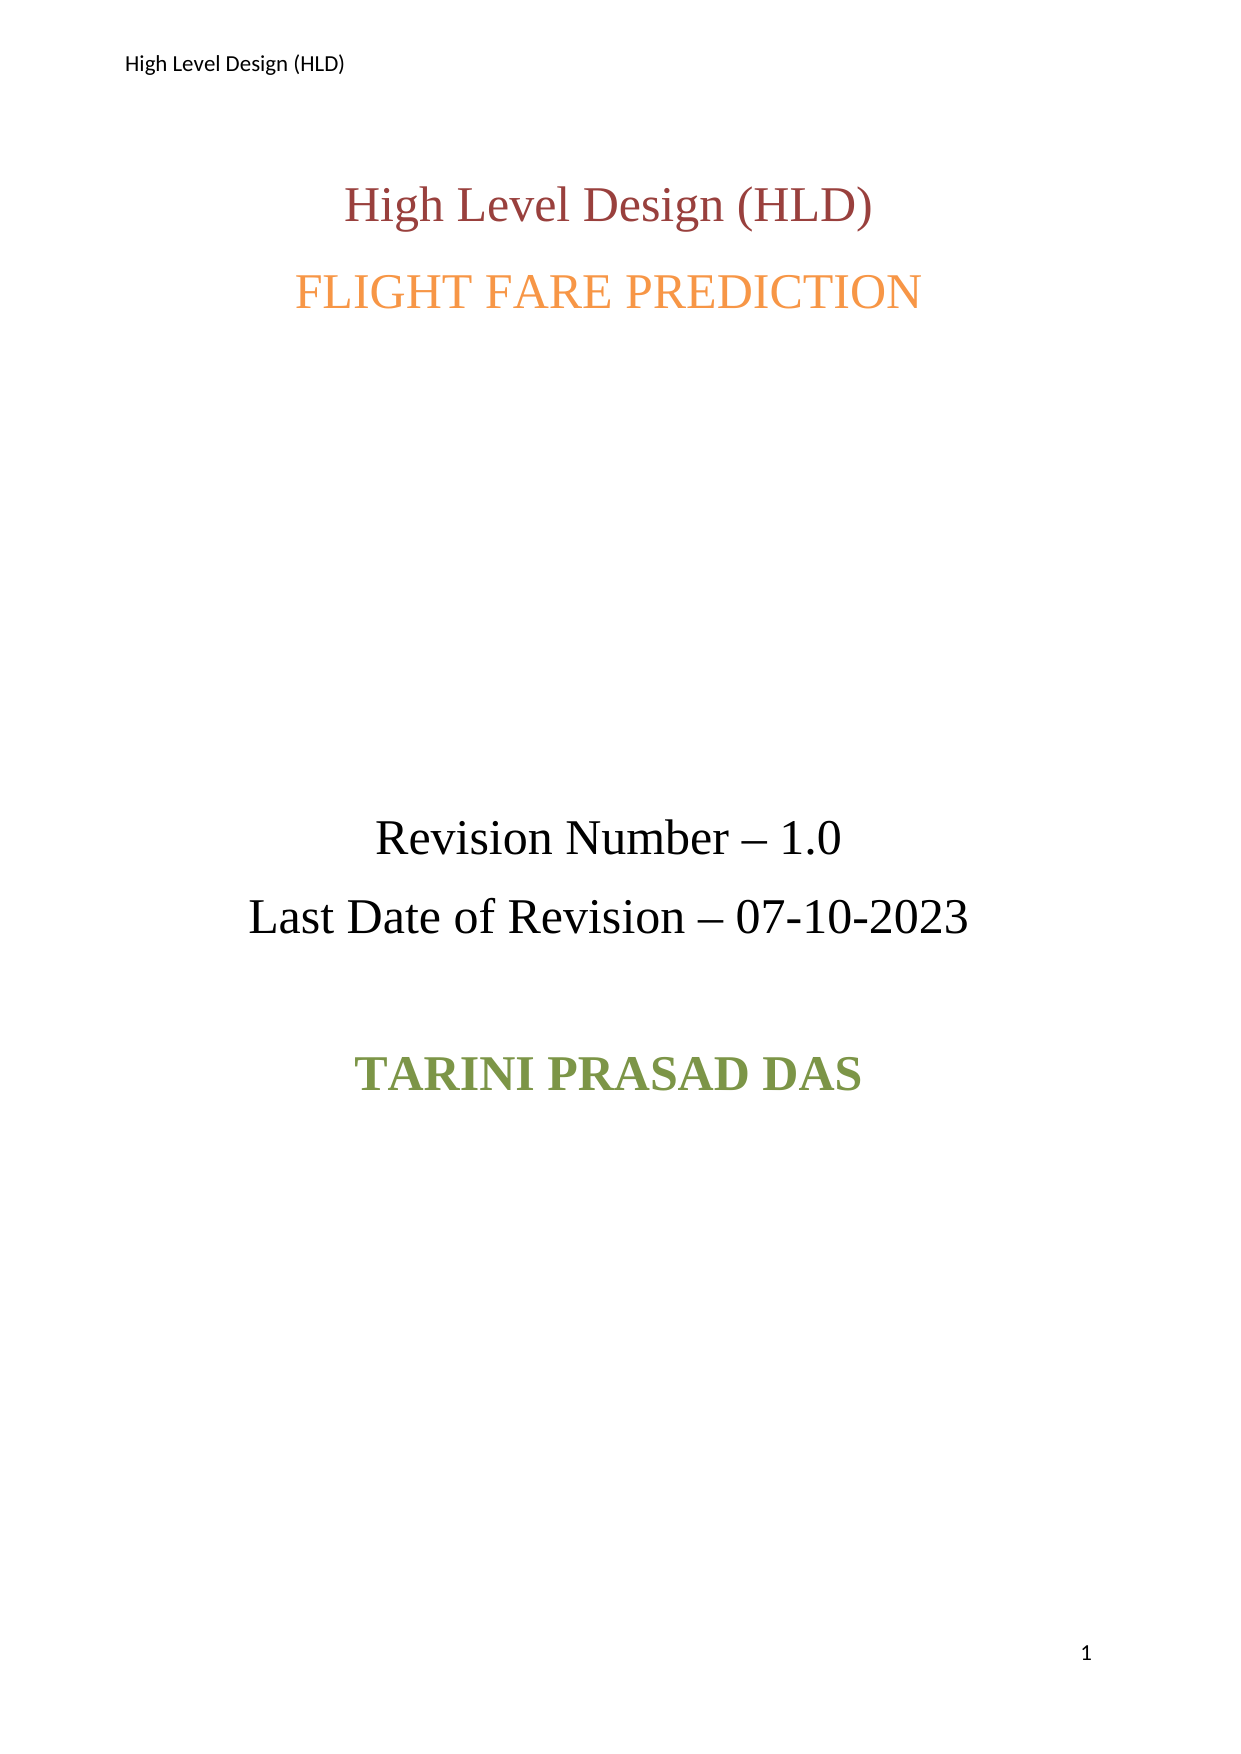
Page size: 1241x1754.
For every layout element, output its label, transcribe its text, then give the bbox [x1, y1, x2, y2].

text Last Date of Revision – 07-10-2023 [125, 886, 1092, 944]
text Revision Number – 1.0 [125, 808, 1092, 865]
text High Level Design (HLD) [125, 175, 1092, 232]
text High Level Design (HLD) [125, 49, 1092, 77]
text 1 [125, 1638, 1092, 1667]
text FLIGHT FARE PREDICTION [125, 262, 1092, 319]
text TARINI PRASAD DAS [125, 1044, 1092, 1101]
